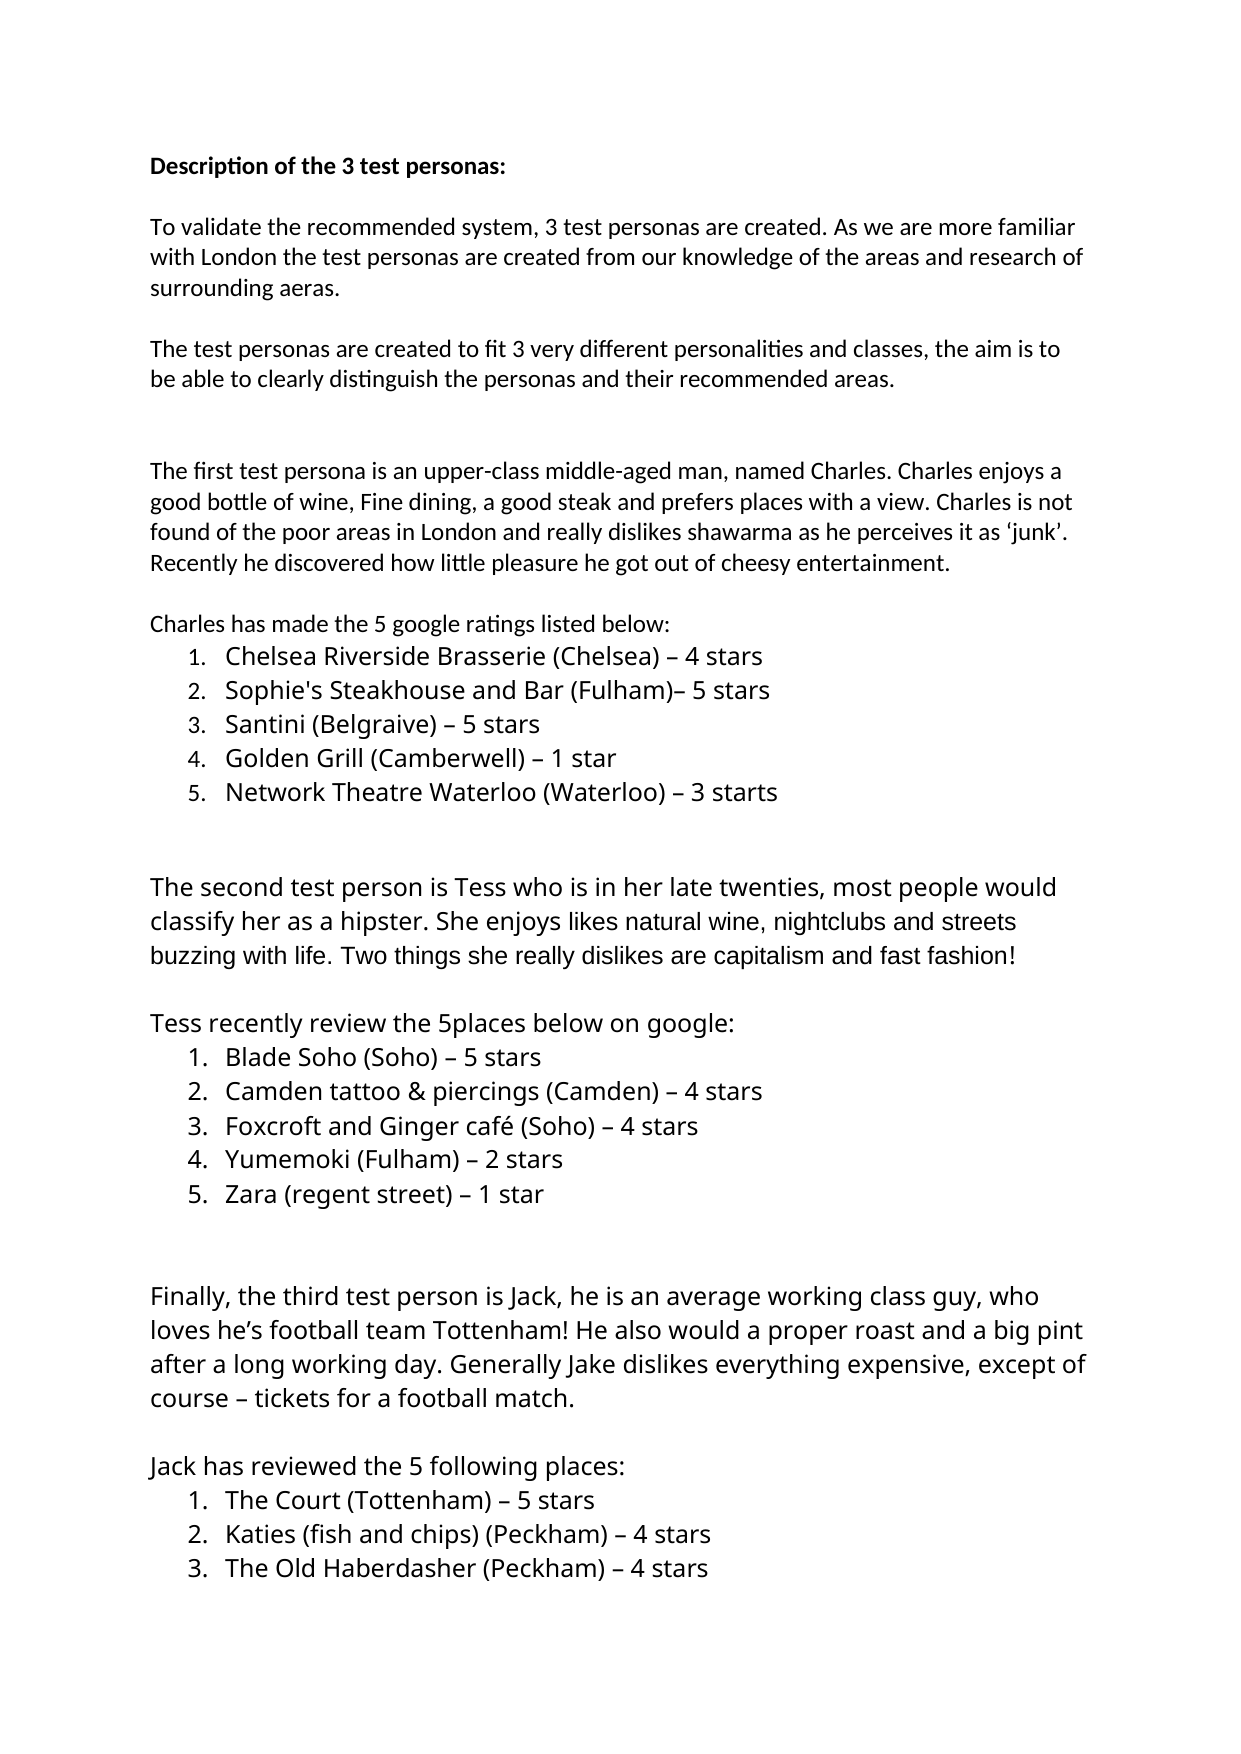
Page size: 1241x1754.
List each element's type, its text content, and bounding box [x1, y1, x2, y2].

list Camden tattoo & piercings (Camden) – 4 stars [187, 1074, 1090, 1108]
list The Court (Tottenham) – 5 stars [187, 1483, 1090, 1517]
text Tess recently review the 5places below on google: [150, 1006, 1090, 1040]
list Golden Grill (Camberwell) – 1 star [187, 741, 1090, 774]
text The test personas are created to fit 3 very different personalities and classes, the aim is to be able to clearly distinguish the personas and their recommended areas. [150, 333, 1090, 394]
list Yumemoki (Fulham) – 2 stars [187, 1142, 1090, 1176]
text Finally, the third test person is Jack, he is an average working class guy, who loves he’s football team Tottenham! He also would a proper roast and a big pint after a long working day. Generally Jake dislikes everything expensive, except of course – tickets for a football match. [150, 1278, 1090, 1415]
list Katies (fish and chips) (Peckham) – 4 stars [187, 1517, 1090, 1551]
text Jack has reviewed the 5 following places: [150, 1449, 1090, 1483]
list Sophie's Steakhouse and Bar (Fulham)– 5 stars [187, 672, 1090, 706]
list Zara (regent street) – 1 star [187, 1176, 1090, 1210]
list Santini (Belgraive) – 5 stars [187, 706, 1090, 741]
text The first test persona is an upper-class middle-aged man, named Charles. Charles enjoys a good bottle of wine, Fine dining, a good steak and prefers places with a view. Charles is not found of the poor areas in London and really dislikes shawarma as he perceives it as ‘junk’. Recently he discovered how little pleasure he got out of cheesy entertainment. [150, 455, 1090, 577]
list Network Theatre Waterloo (Waterloo) – 3 starts [187, 774, 1090, 809]
text Charles has made the 5 google ratings listed below: [150, 608, 1090, 638]
list Chelsea Riverside Brasserie (Chelsea) – 4 stars [187, 638, 1090, 672]
text To validate the recommended system, 3 test personas are created. As we are more familiar with London the test personas are created from our knowledge of the areas and research of surrounding aeras. [150, 211, 1090, 303]
list Blade Soho (Soho) – 5 stars [187, 1040, 1090, 1074]
list Foxcroft and Ginger café (Soho) – 4 stars [187, 1108, 1090, 1142]
text Description of the 3 test personas: [150, 150, 1090, 181]
list The Old Haberdasher (Peckham) – 4 stars [187, 1551, 1090, 1585]
text The second test person is Tess who is in her late twenties, most people would classify her as a hipster. She enjoys likes natural wine, nightclubs and streets buzzing with life. Two things she really dislikes are capitalism and fast fashion! [150, 870, 1090, 972]
